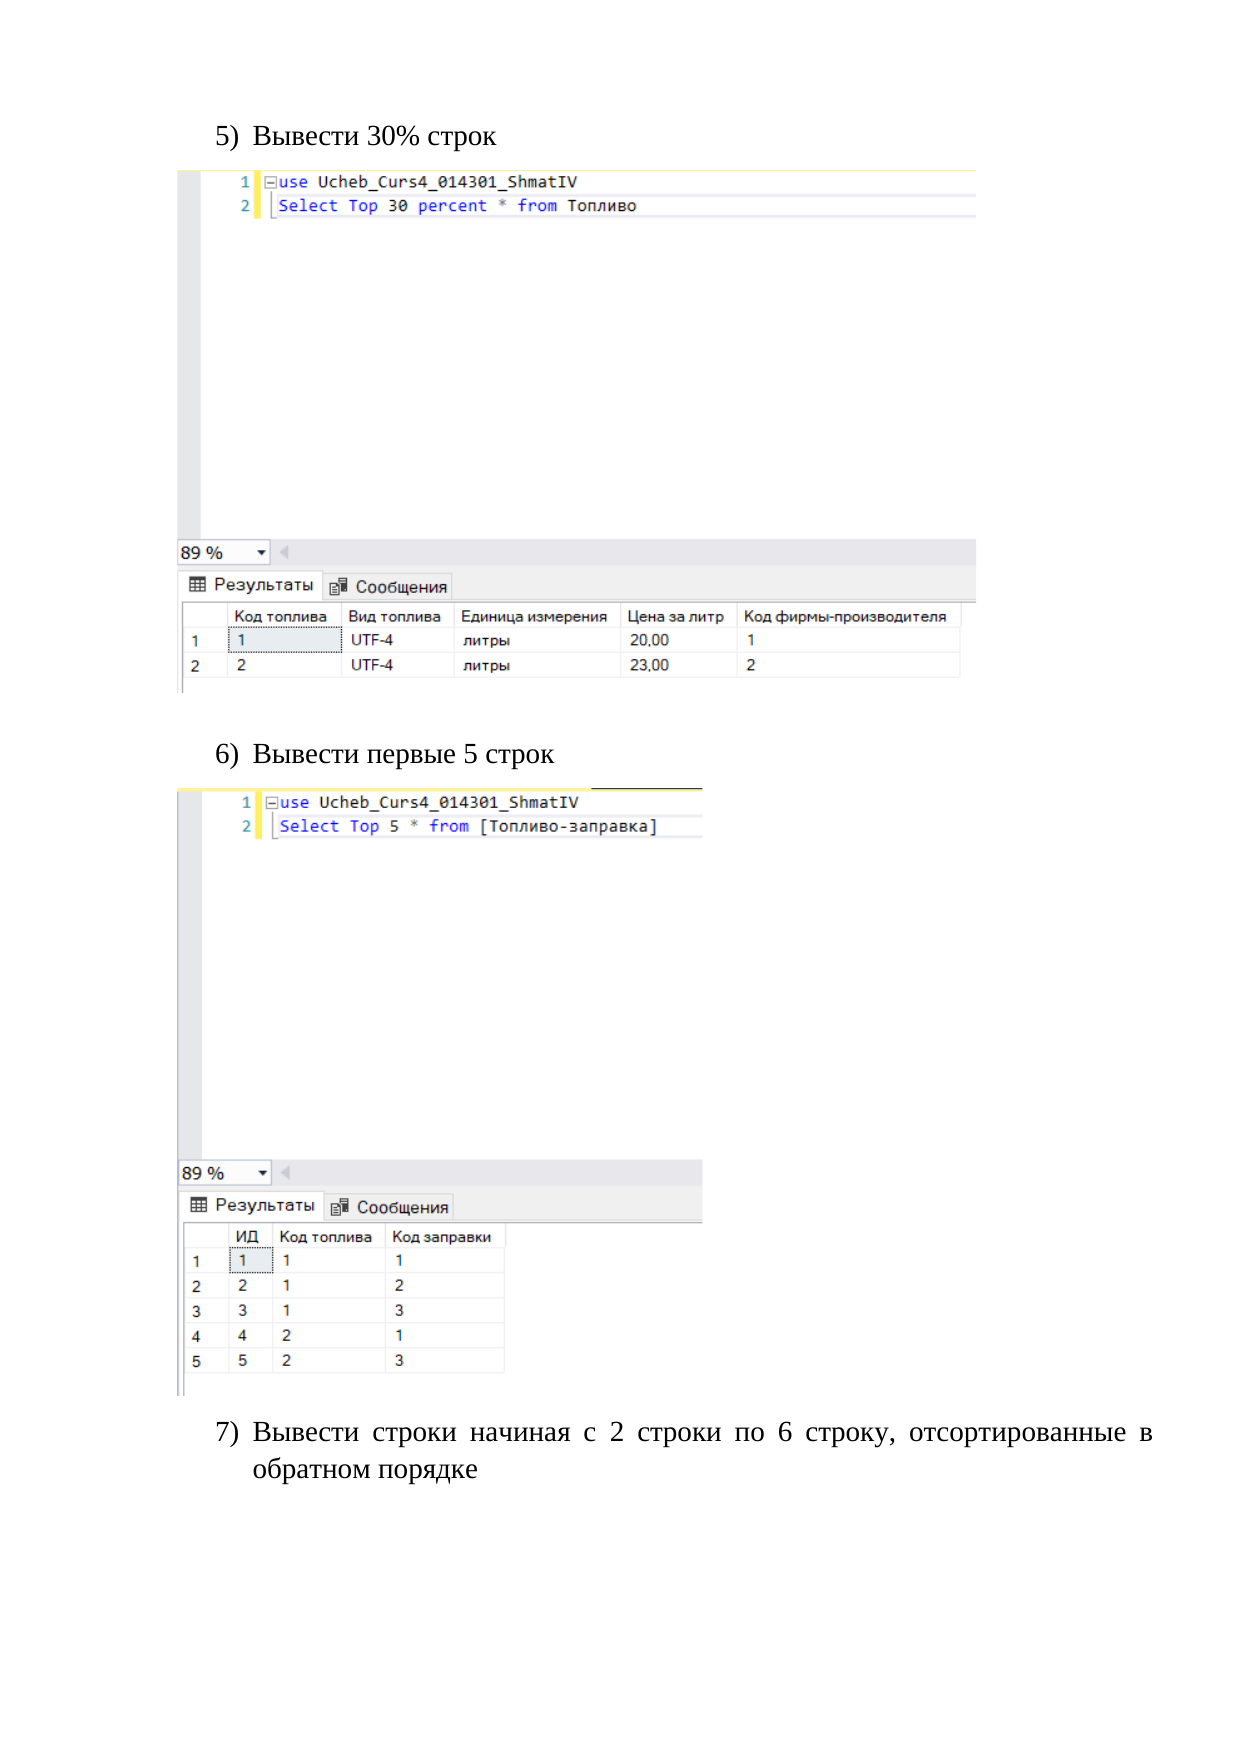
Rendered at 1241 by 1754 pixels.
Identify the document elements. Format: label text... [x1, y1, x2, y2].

list Вывести строки начиная с 2 строки по 6 строку, отсортированные в обратном порядке [215, 1414, 1153, 1485]
picture [177, 788, 703, 1396]
picture [177, 170, 977, 693]
list Вывести 30% строк [215, 118, 1153, 152]
list Вывести первые 5 строк [215, 736, 1153, 769]
